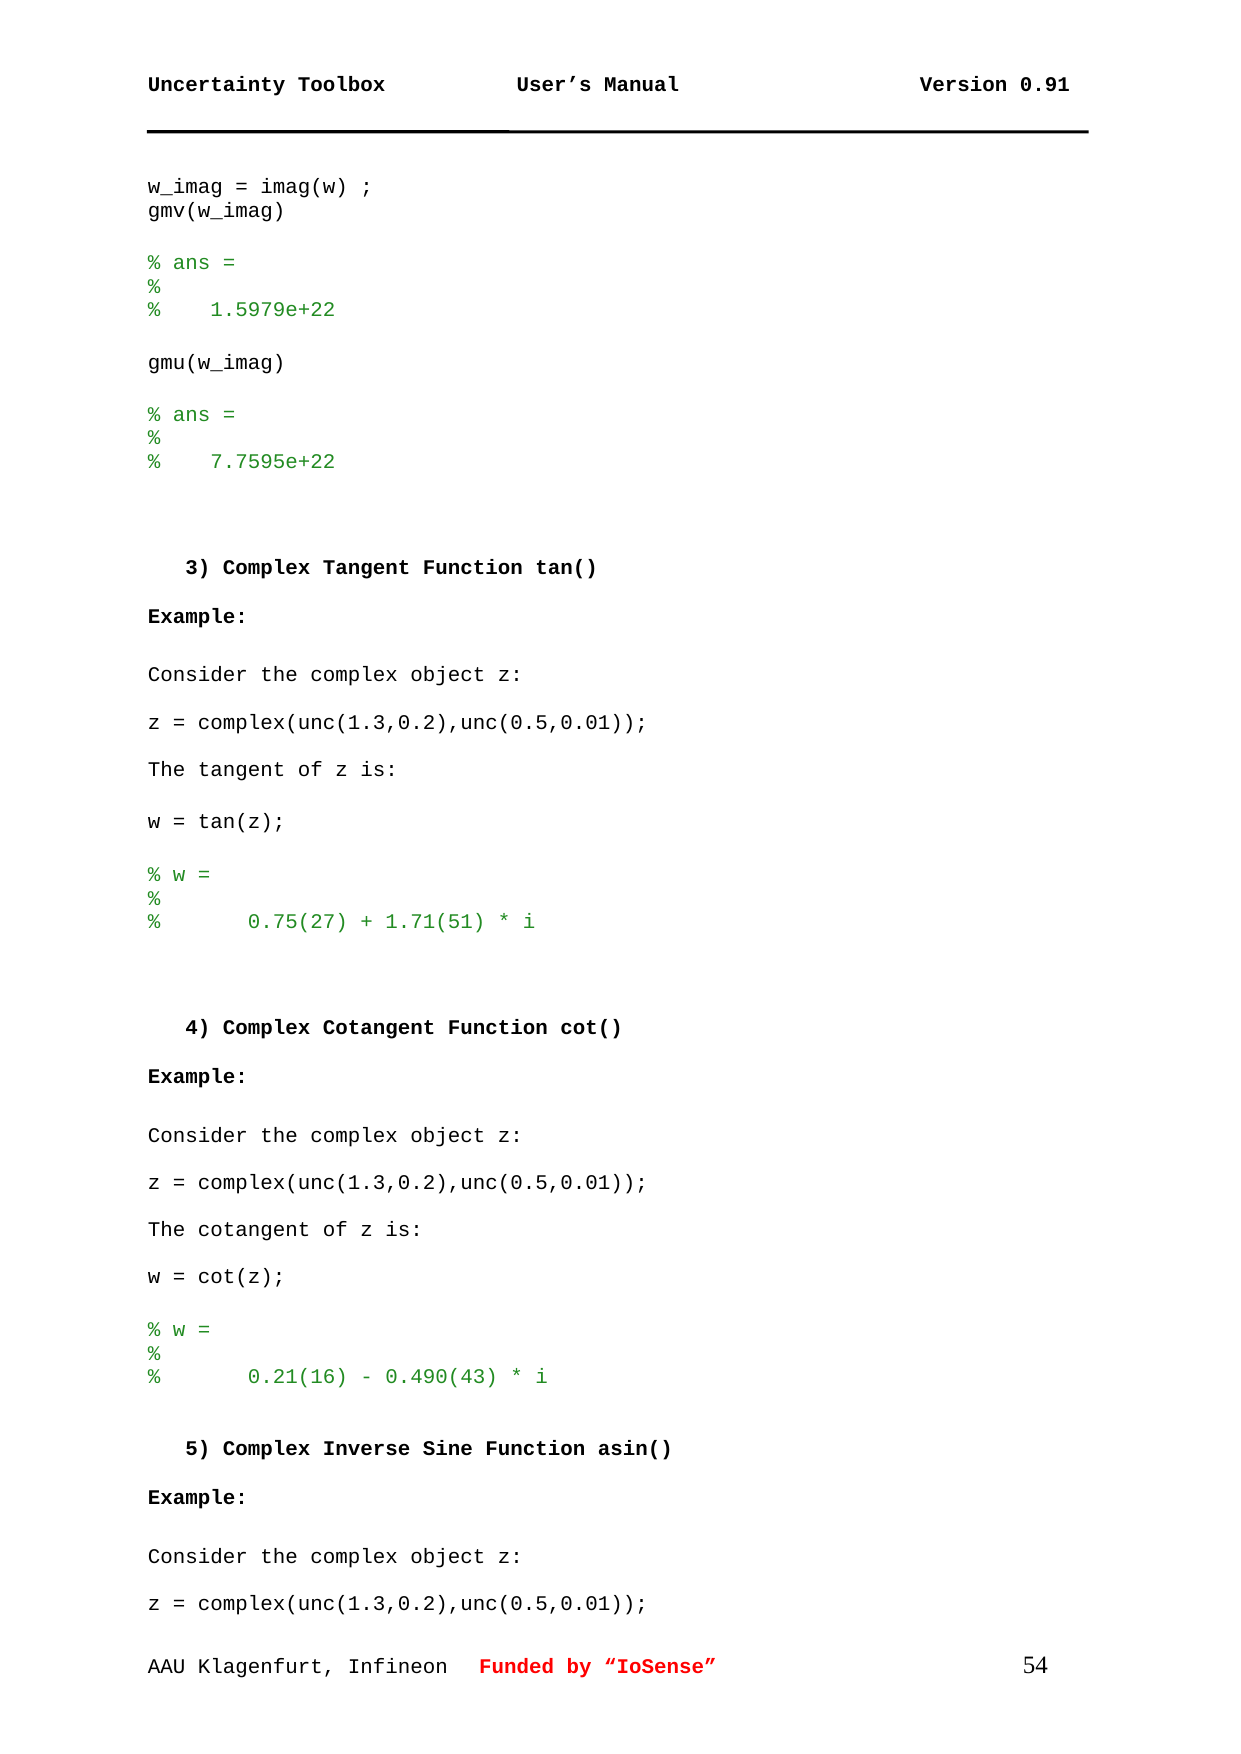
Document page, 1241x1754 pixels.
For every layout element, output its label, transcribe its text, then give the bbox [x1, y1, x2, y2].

subtitle Example: [148, 1066, 1092, 1089]
text % [148, 887, 1092, 911]
text The tangent of z is: [148, 759, 1092, 783]
subtitle Example: [148, 1487, 1092, 1511]
subtitle Complex Tangent Function tan() [185, 557, 1092, 581]
text w_imag = imag(w) ; [148, 176, 1092, 200]
text gmu(w_imag) [148, 352, 1092, 375]
text z = complex(unc(1.3,0.2),unc(0.5,0.01)); [148, 1593, 1092, 1617]
text % w = [148, 864, 1092, 887]
text % ans = [148, 252, 1092, 276]
text % [148, 1342, 1092, 1366]
text Consider the complex object z: [148, 1546, 1092, 1569]
text The cotangent of z is: [148, 1219, 1092, 1243]
subtitle Complex Inverse Sine Function asin() [185, 1438, 1092, 1462]
subtitle Complex Cotangent Function cot() [185, 1017, 1092, 1041]
text % 1.5979e+22 [148, 299, 1092, 323]
text z = complex(unc(1.3,0.2),unc(0.5,0.01)); [148, 1172, 1092, 1196]
text % ans = [148, 404, 1092, 427]
text % 7.7595e+22 [148, 451, 1092, 475]
text % 0.21(16) - 0.490(43) * i [148, 1366, 1092, 1390]
text % [148, 276, 1092, 299]
text w = cot(z); [148, 1266, 1092, 1290]
text % 0.75(27) + 1.71(51) * i [148, 911, 1092, 935]
text w = tan(z); [148, 811, 1092, 835]
text % [148, 427, 1092, 451]
subtitle Example: [148, 606, 1092, 629]
text z = complex(unc(1.3,0.2),unc(0.5,0.01)); [148, 712, 1092, 735]
text % w = [148, 1319, 1092, 1342]
text Consider the complex object z: [148, 664, 1092, 688]
text gmv(w_imag) [148, 200, 1092, 224]
text Consider the complex object z: [148, 1124, 1092, 1148]
